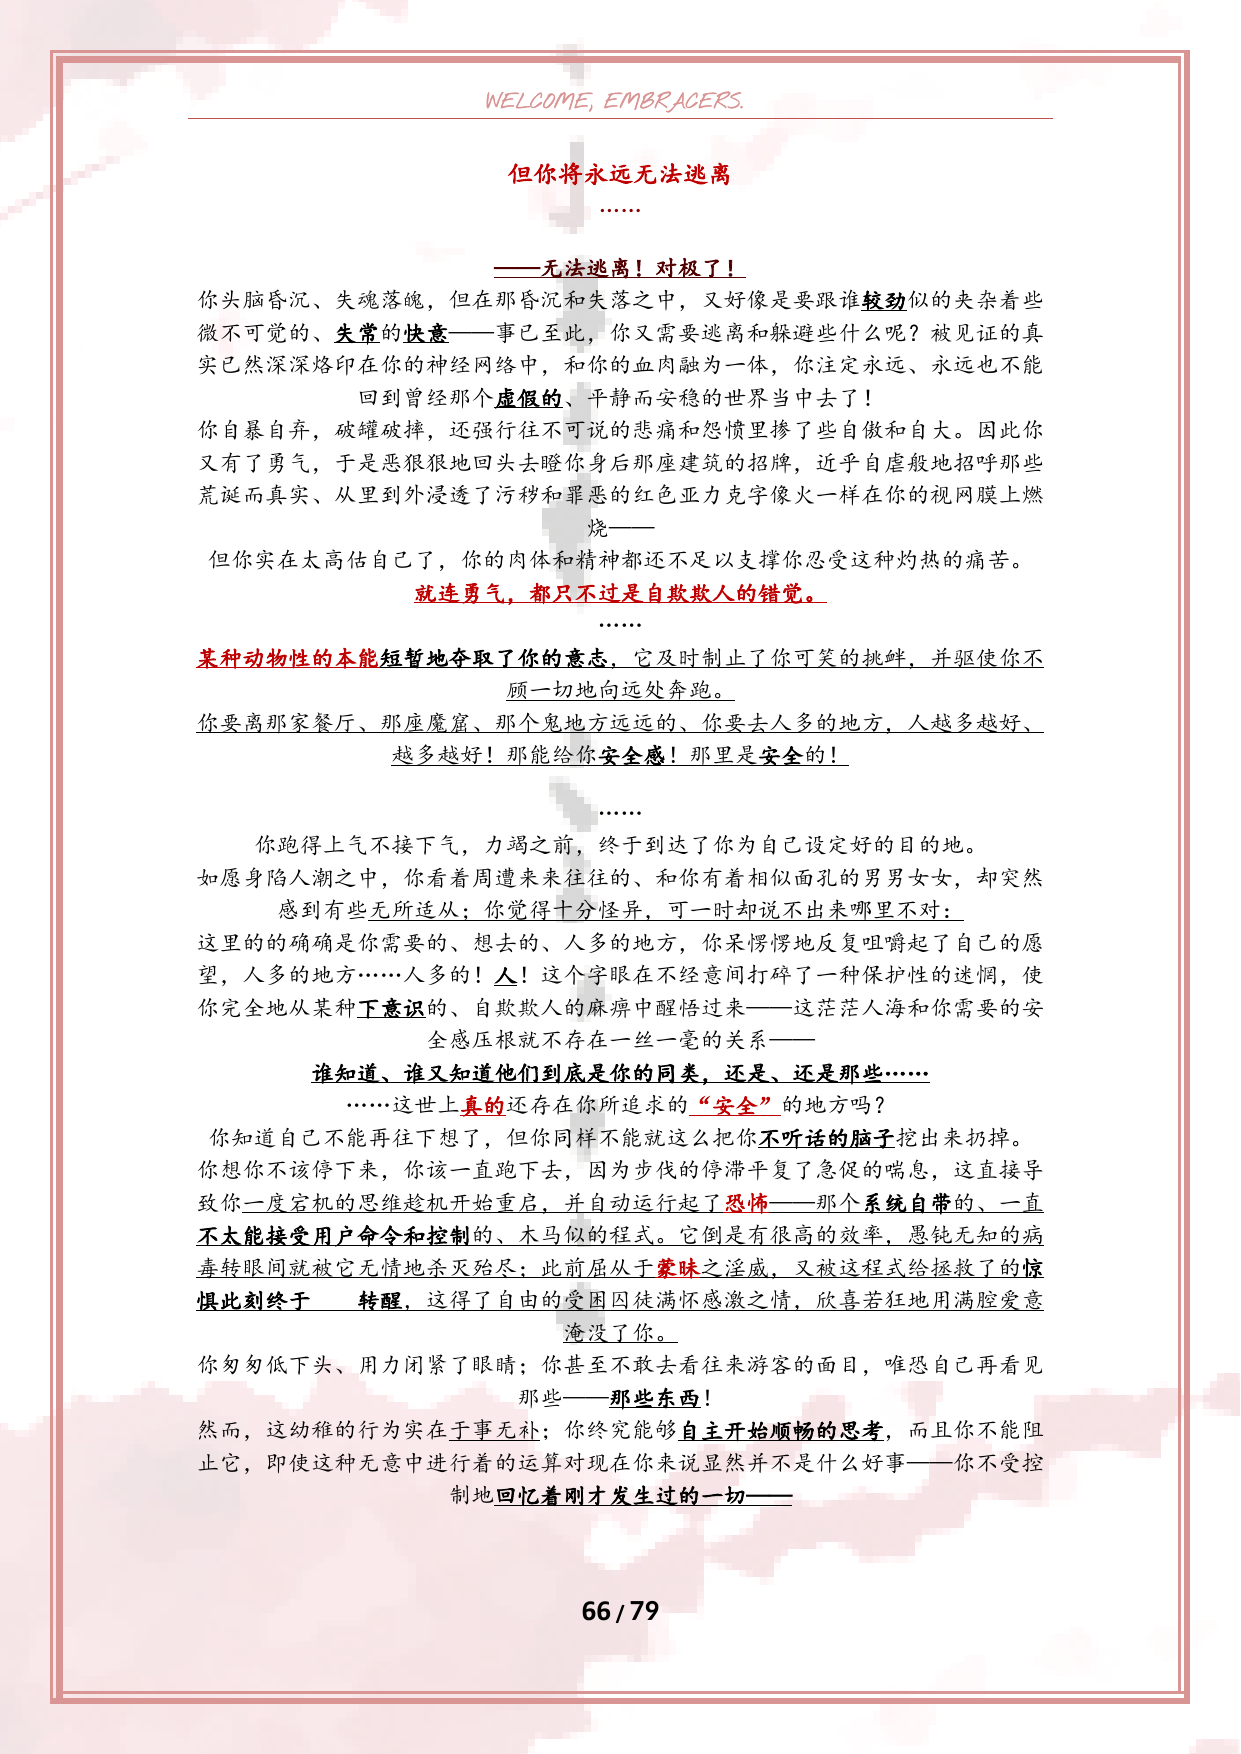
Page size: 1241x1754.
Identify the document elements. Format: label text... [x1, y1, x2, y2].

text 就连勇气，都只不过是自欺欺人的错觉。 [187, 575, 1053, 608]
text …… [187, 795, 1053, 828]
text 你知道自己不能再往下想了，但你同样不能就这么把你不听话的脑子挖出来扔掉。 [187, 1120, 1053, 1153]
text 你匆匆低下头、用力闭紧了眼睛；你甚至不敢去看往来游客的面目，唯恐自己再看见那些——那些东西！ [187, 1348, 1053, 1413]
text 但你实在太高估自己了，你的肉体和精神都还不足以支撑你忍受这种灼热的痛苦。 [187, 543, 1053, 575]
text 谁知道、谁又知道他们到底是你的同类，还是、还是那些…… [187, 1055, 1053, 1088]
text 这里的的确确是你需要的、想去的、人多的地方，你呆愣愣地反复咀嚼起了自己的愿望，人多的地方……人多的！人！这个字眼在不经意间打碎了一种保护性的迷惘，使你完全地从某种下意识的、自欺欺人的麻痹中醒悟过来——这茫茫人海和你需要的安全感压根就不存在一丝一毫的关系—— [187, 925, 1053, 1055]
text …… [187, 193, 1053, 225]
text 你头脑昏沉、失魂落魄，但在那昏沉和失落之中，又好像是要跟谁较劲似的夹杂着些微不可觉的、失常的快意——事已至此，你又需要逃离和躲避些什么呢？被见证的真实已然深深烙印在你的神经网络中，和你的血肉融为一体，你注定永远、永远也不能回到曾经那个虚假的、平静而安稳的世界当中去了！ [187, 283, 1053, 413]
text 如愿身陷人潮之中，你看着周遭来来往往的、和你有着相似面孔的男男女女，却突然感到有些无所适从；你觉得十分怪异，可一时却说不出来哪里不对： [187, 860, 1053, 925]
text 然而，这幼稚的行为实在于事无补；你终究能够自主开始顺畅的思考，而且你不能阻止它，即使这种无意中进行着的运算对现在你来说显然并不是什么好事——你不受控制地回忆着刚才发生过的一切—— [187, 1413, 1053, 1510]
text ——无法逃离！对极了！ [187, 250, 1053, 283]
text 你跑得上气不接下气，力竭之前，终于到达了你为自己设定好的目的地。 [187, 828, 1053, 860]
text 但你将永远无法逃离 [187, 156, 1053, 188]
text 你要离那家餐厅、那座魔窟、那个鬼地方远远的、你要去人多的地方，人越多越好、越多越好！那能给你安全感！那里是安全的！ [187, 705, 1053, 770]
text …… [187, 608, 1053, 640]
text ……这世上真的还存在你所追求的“安全”的地方吗？ [187, 1088, 1053, 1120]
text 某种动物性的本能短暂地夺取了你的意志，它及时制止了你可笑的挑衅，并驱使你不顾一切地向远处奔跑。 [187, 640, 1053, 705]
text 你自暴自弃，破罐破摔，还强行往不可说的悲痛和怨愤里掺了些自傲和自大。因此你又有了勇气，于是恶狠狠地回头去瞪你身后那座建筑的招牌，近乎自虐般地招呼那些荒诞而真实、从里到外浸透了污秽和罪恶的红色亚力克字像火一样在你的视网膜上燃烧—— [187, 413, 1053, 543]
text 你想你不该停下来，你该一直跑下去，因为步伐的停滞平复了急促的喘息，这直接导致你一度宕机的思维趁机开始重启，并自动运行起了恐怖——那个系统自带的、一直不太能接受用户命令和控制的、木马似的程式。它倒是有很高的效率，愚钝无知的病毒转眼间就被它无情地杀灭殆尽；此前屈从于蒙昧之淫威，又被这程式给拯救了的惊惧此刻终于悠悠转醒，这得了自由的受困囚徒满怀感激之情，欣喜若狂地用满腔爱意淹没了你。 [187, 1153, 1053, 1348]
